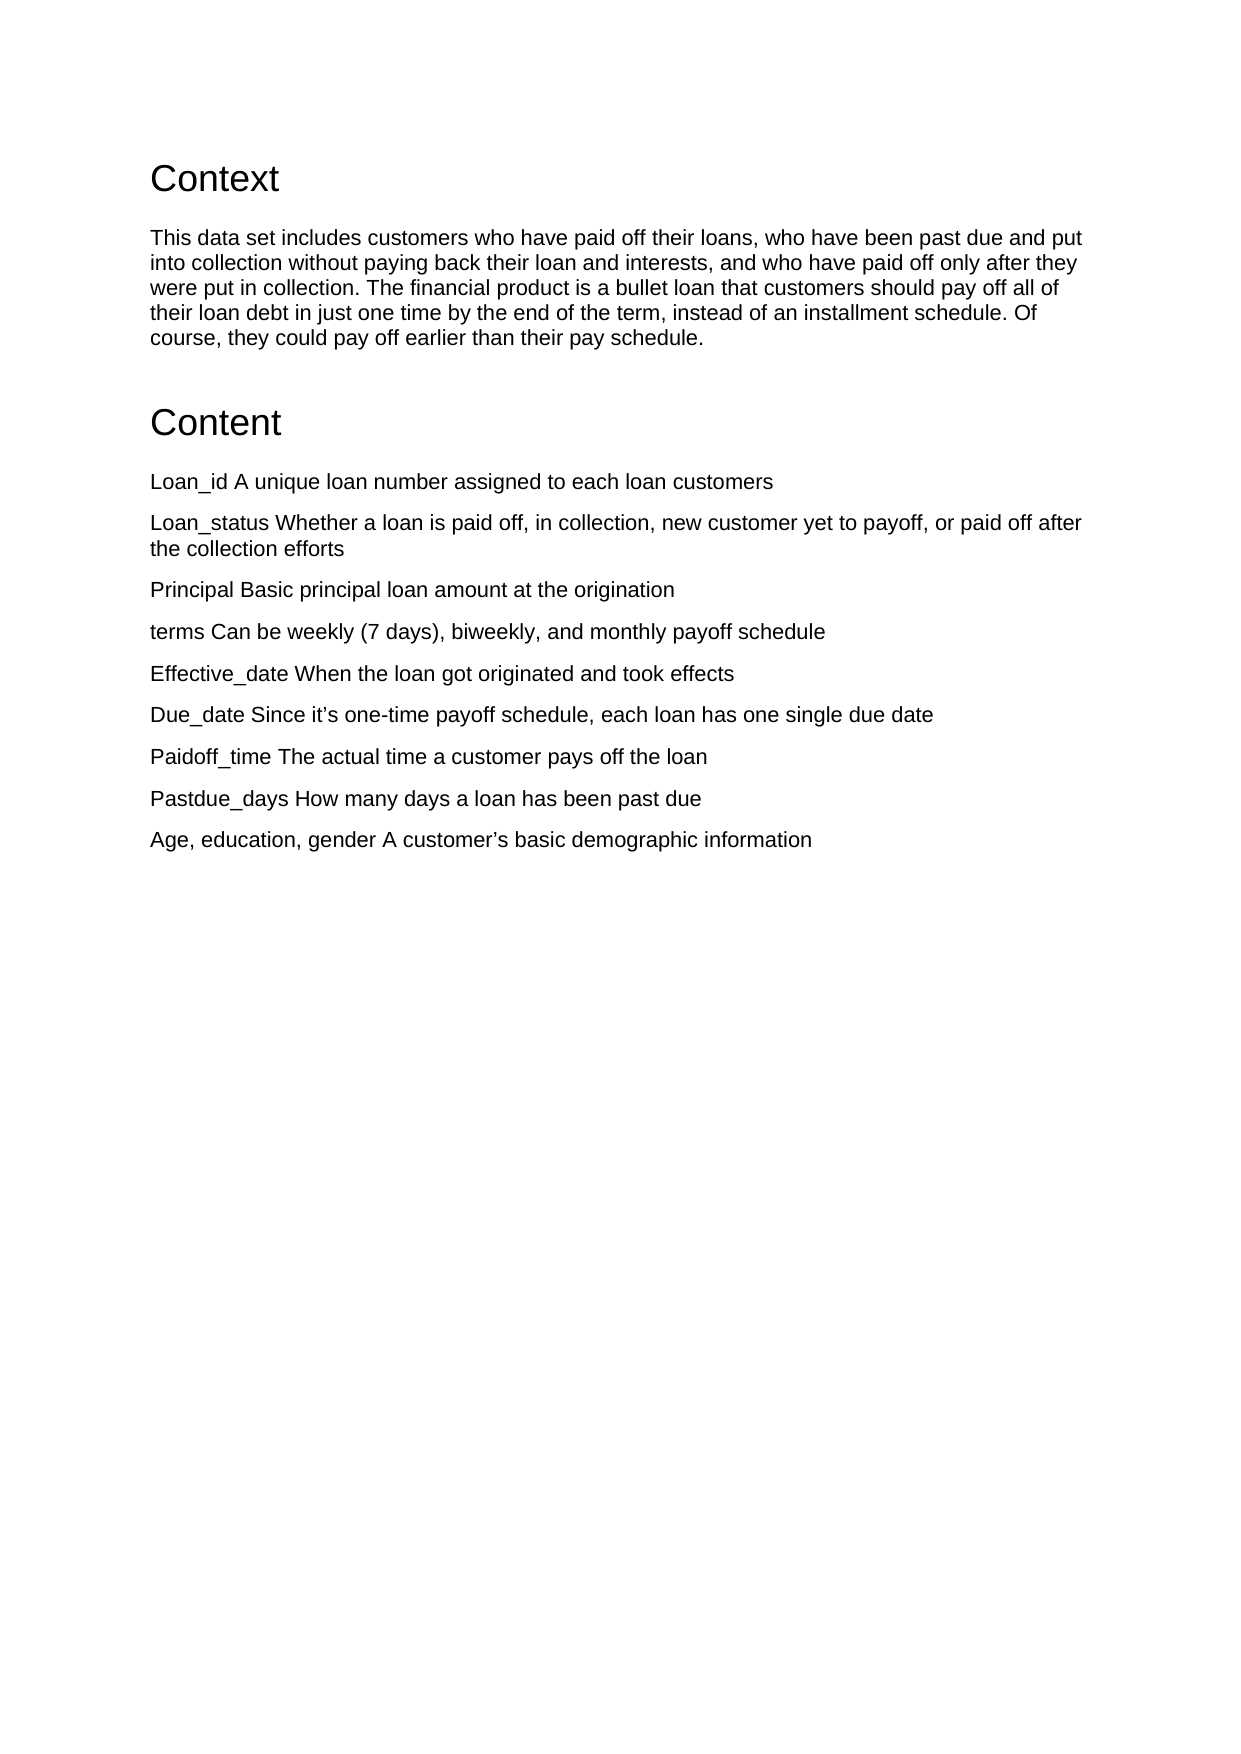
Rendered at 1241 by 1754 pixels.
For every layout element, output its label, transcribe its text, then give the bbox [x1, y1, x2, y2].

text Age, education, gender A customer’s basic demographic information [150, 827, 1090, 852]
text Loan_status Whether a loan is paid off, in collection, new customer yet to payoff, or paid off after the collection efforts [150, 510, 1090, 561]
text Due_date Since it’s one-time payoff schedule, each loan has one single due date [150, 702, 1090, 727]
text Content [150, 400, 1090, 443]
text Context [150, 156, 1090, 199]
text Effective_date When the loan got originated and took effects [150, 660, 1090, 686]
text Principal Basic principal loan amount at the origination [150, 577, 1090, 602]
text Pastdue_days How many days a loan has been past due [150, 785, 1090, 811]
text Loan_id A unique loan number assigned to each loan customers [150, 468, 1090, 494]
text This data set includes customers who have paid off their loans, who have been past due and put into collection without paying back their loan and interests, and who have paid off only after they were put in collection. The financial product is a bullet loan that customers should pay off all of their loan debt in just one time by the end of the term, instead of an installment schedule. Of course, they could pay off earlier than their pay schedule. [150, 224, 1090, 350]
text Paidoff_time The actual time a customer pays off the loan [150, 744, 1090, 769]
text terms Can be weekly (7 days), biweekly, and monthly payoff schedule [150, 619, 1090, 644]
